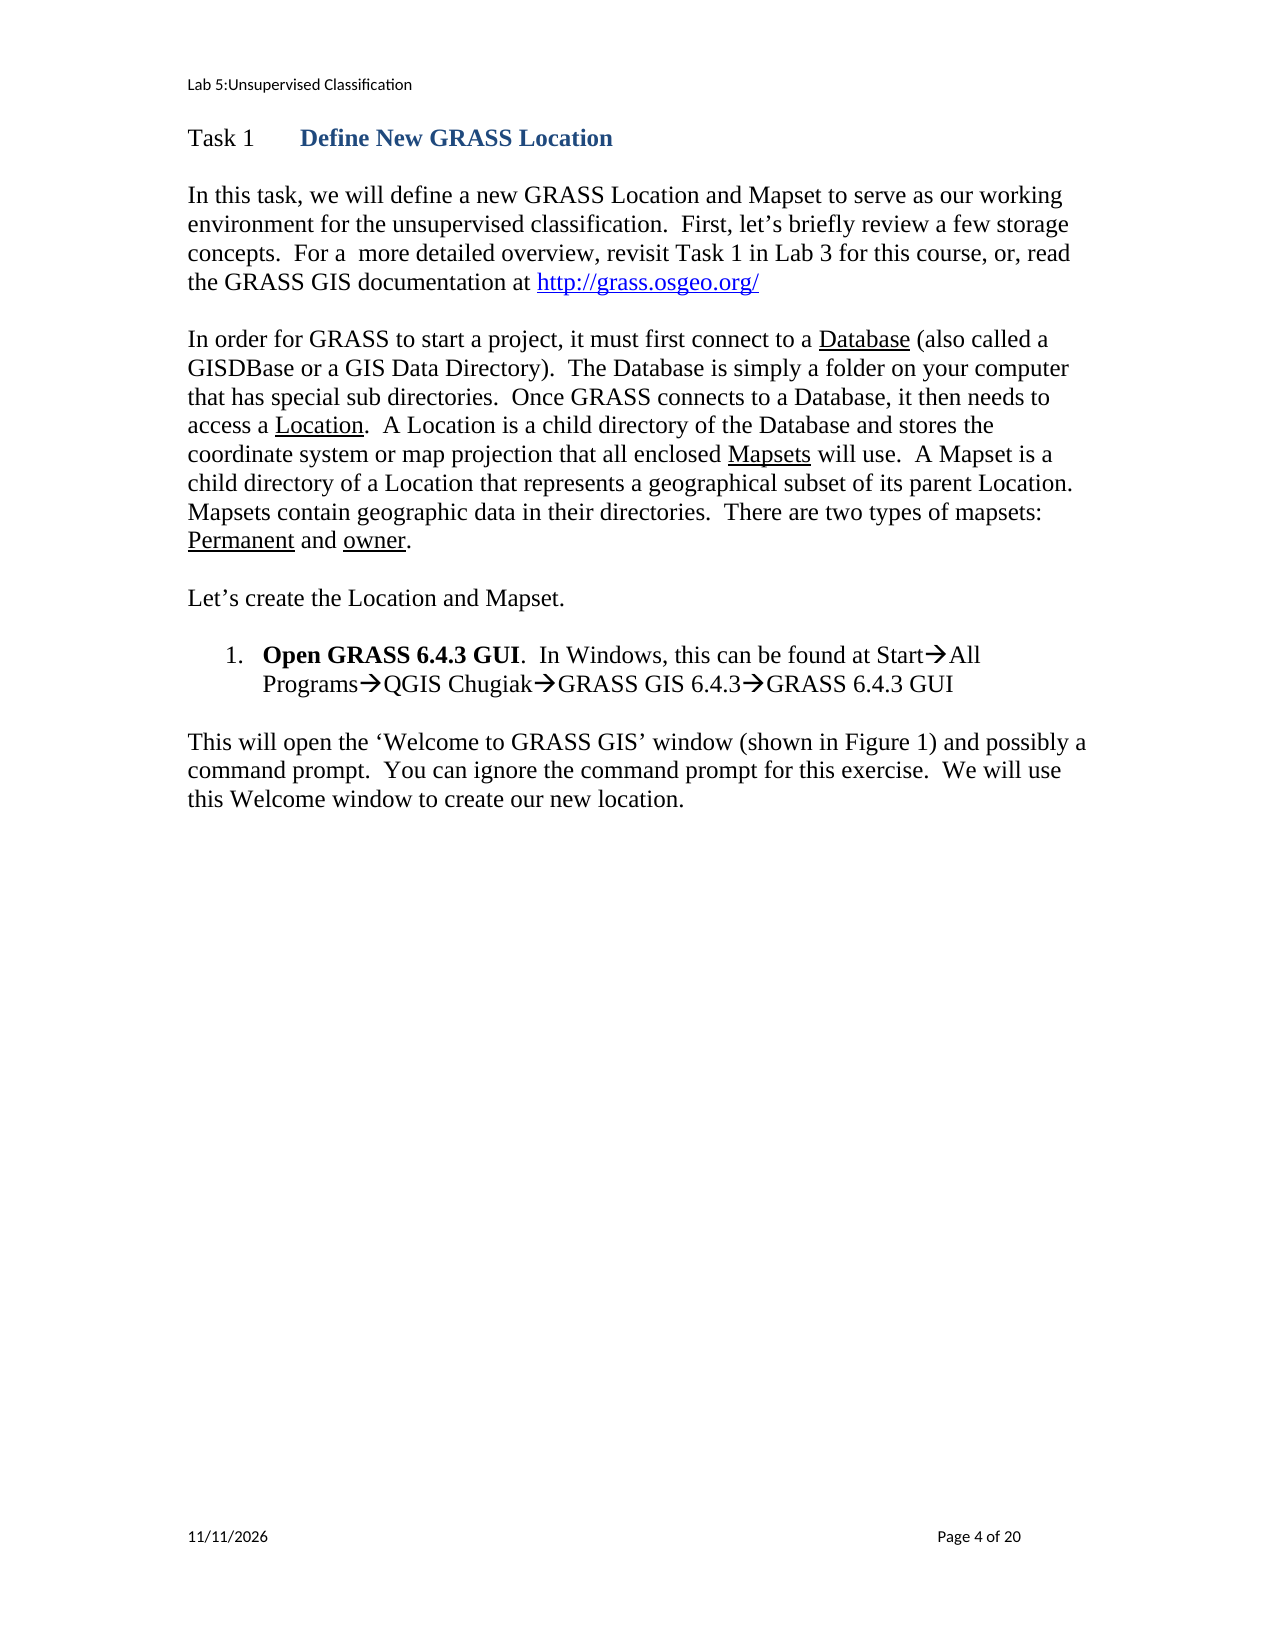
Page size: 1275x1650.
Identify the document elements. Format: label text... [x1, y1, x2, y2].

text Let’s create the Location and Mapset. [187, 583, 1087, 612]
text In order for GRASS to start a project, it must first connect to a Database (also called a GISDBase or a GIS Data Directory). The Database is simply a folder on your computer that has special sub directories. Once GRASS connects to a Database, it then needs to access a Location. A Location is a child directory of the Database and stores the coordinate system or map projection that all enclosed Mapsets will use. A Mapset is a child directory of a Location that represents a geographical subset of its parent Location. Mapsets contain geographic data in their directories. There are two types of mapsets: Permanent and owner. [187, 324, 1087, 554]
list Open GRASS 6.4.3 GUI. In Windows, this can be found at StartAll ProgramsQGIS ChugiakGRASS GIS 6.4.3GRASS 6.4.3 GUI [225, 640, 1087, 698]
text In this task, we will define a new GRASS Location and Mapset to serve as our working environment for the unsupervised classification. First, let’s briefly review a few storage concepts. For a more detailed overview, revisit Task 1 in Lab 3 for this course, or, read the GRASS GIS documentation at http://grass.osgeo.org/ [187, 180, 1087, 295]
text This will open the ‘Welcome to GRASS GIS’ window (shown in Figure 1) and possibly a command prompt. You can ignore the command prompt for this exercise. We will use this Welcome window to create our new location. [187, 727, 1087, 813]
list Define New GRASS Location [187, 123, 1087, 152]
